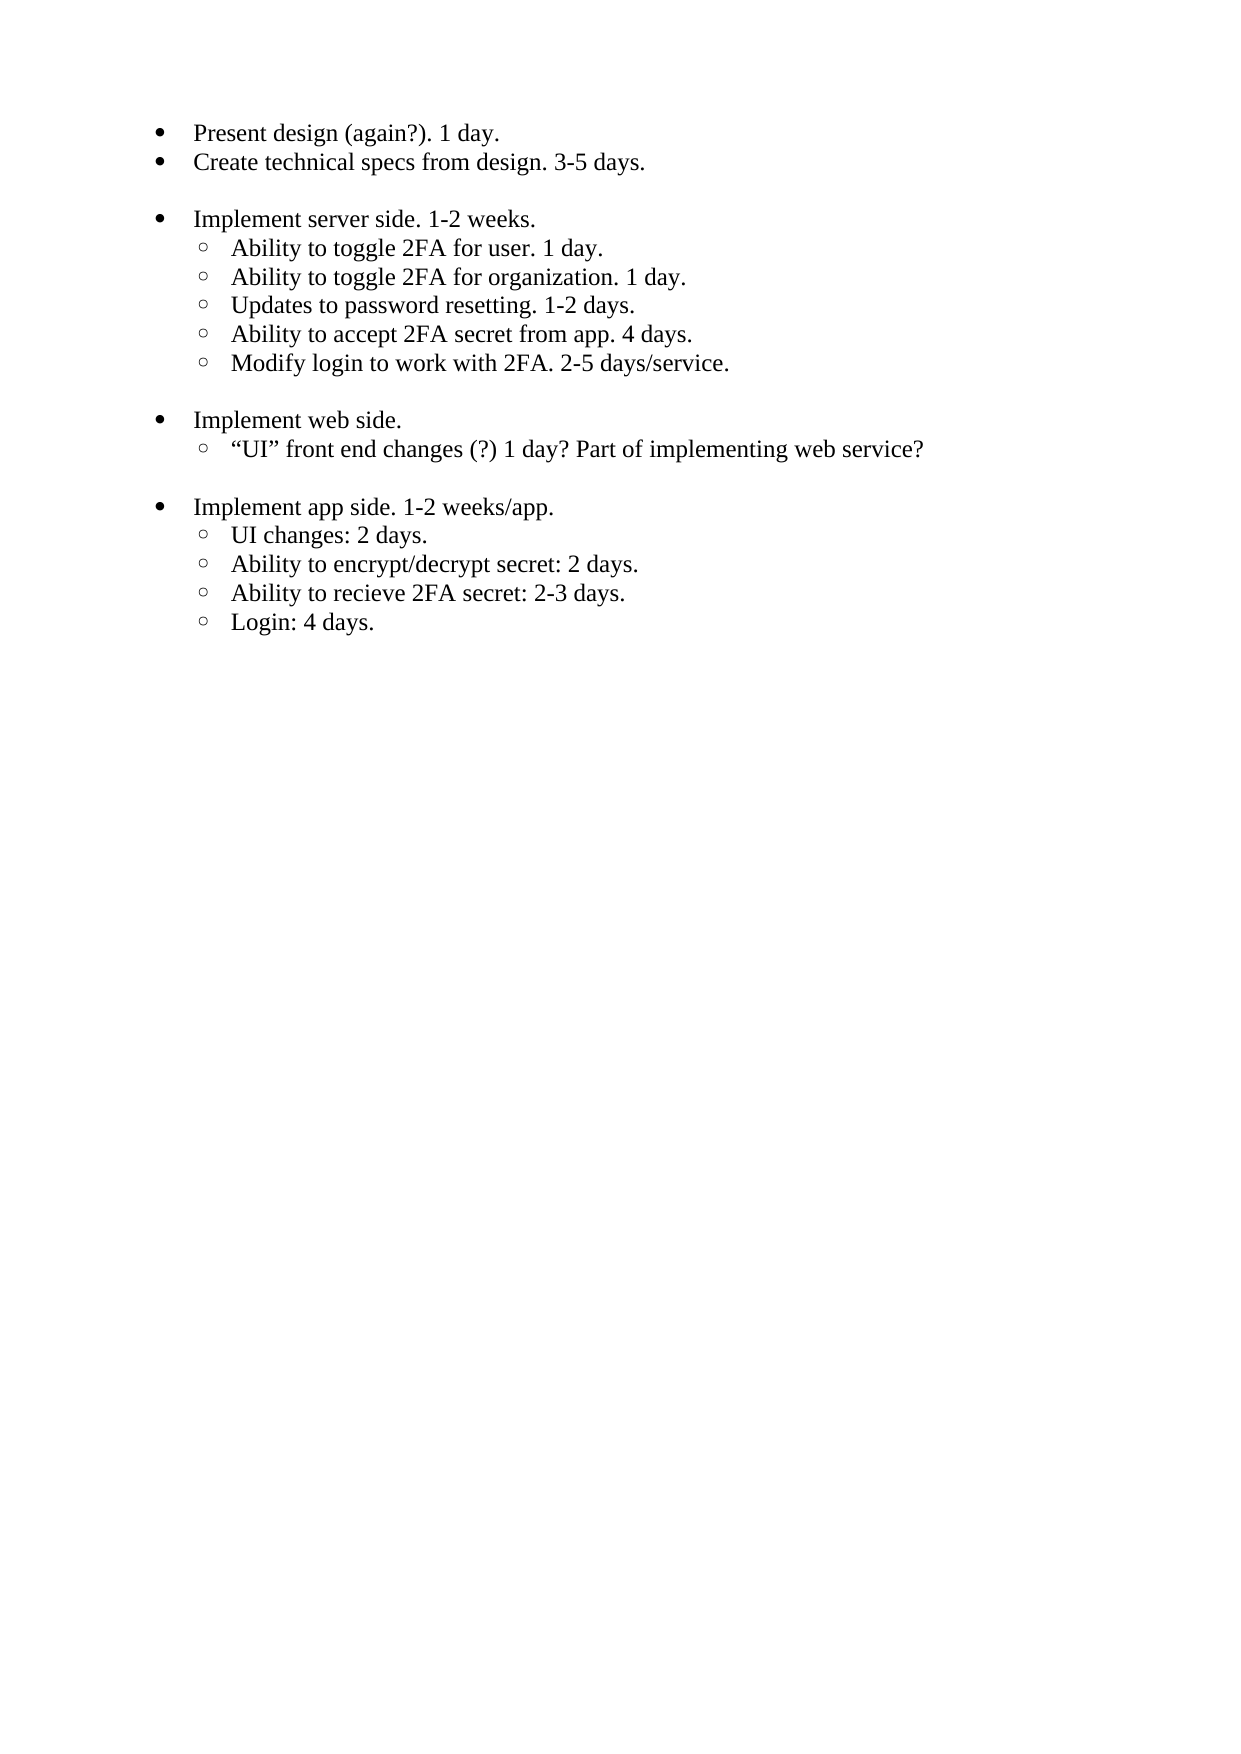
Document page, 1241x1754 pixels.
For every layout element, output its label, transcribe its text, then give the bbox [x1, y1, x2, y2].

list Modify login to work with 2FA. 2-5 days/service. [193, 348, 1122, 377]
list Ability to toggle 2FA for organization. 1 day. [193, 262, 1122, 291]
list Ability to toggle 2FA for user. 1 day. [193, 233, 1122, 262]
list Ability to encrypt/decrypt secret: 2 days. [193, 549, 1122, 578]
list Create technical specs from design. 3-5 days. [156, 147, 1122, 176]
list UI changes: 2 days. [193, 521, 1122, 549]
list Login: 4 days. [193, 607, 1122, 636]
list Ability to recieve 2FA secret: 2-3 days. [193, 578, 1122, 607]
list Implement server side. 1-2 weeks. [156, 204, 1122, 233]
list Implement app side. 1-2 weeks/app. [156, 492, 1122, 521]
list Present design (again?). 1 day. [156, 118, 1122, 147]
list “UI” front end changes (?) 1 day? Part of implementing web service? [193, 434, 1122, 463]
list Ability to accept 2FA secret from app. 4 days. [193, 319, 1122, 348]
list Updates to password resetting. 1-2 days. [193, 291, 1122, 319]
list Implement web side. [156, 406, 1122, 434]
